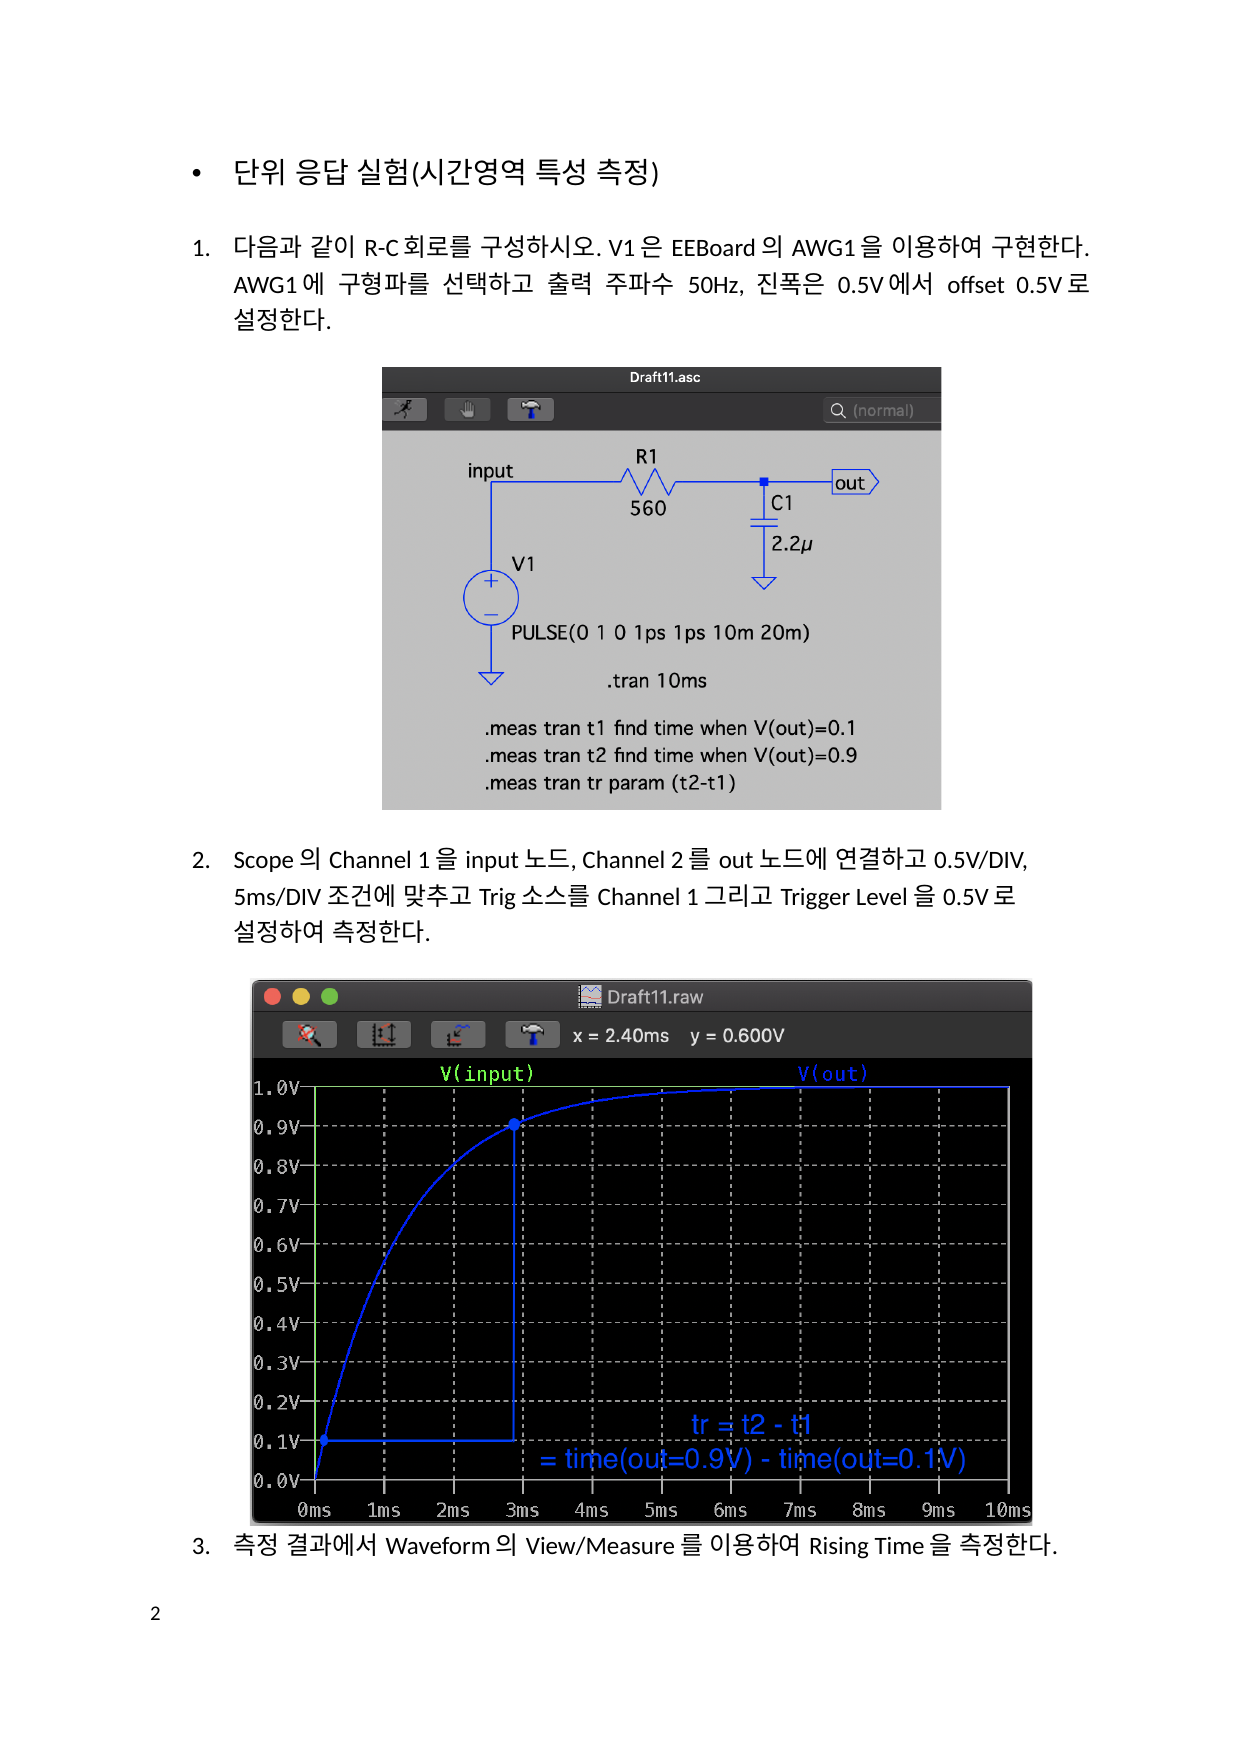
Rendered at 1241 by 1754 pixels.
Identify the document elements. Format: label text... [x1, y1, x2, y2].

picture [382, 367, 942, 810]
picture [249, 978, 1033, 1526]
list 측정 결과에서 Waveform의 View/Measure를 이용하여 Rising Time을 측정한다. [192, 1525, 1090, 1561]
list 단위 응답 실험(시간영역 특성 측정) [192, 150, 1090, 192]
list Scope의 Channel 1을 input 노드, Channel 2를 out 노드에 연결하고 0.5V/DIV, 5ms/DIV 조건에 맞추고 Trig 소스를 Channel 1 그리고 Trigger Level을 0.5V로 설정하여 측정한다. [192, 840, 1090, 948]
list 다음과 같이 R-C회로를 구성하시오. V1은 EEBoard의 AWG1을 이용하여 구현한다. AWG1에 구형파를 선택하고 출력 주파수 50Hz, 진폭은 0.5V에서 offset 0.5V로 설정한다. [192, 228, 1090, 337]
